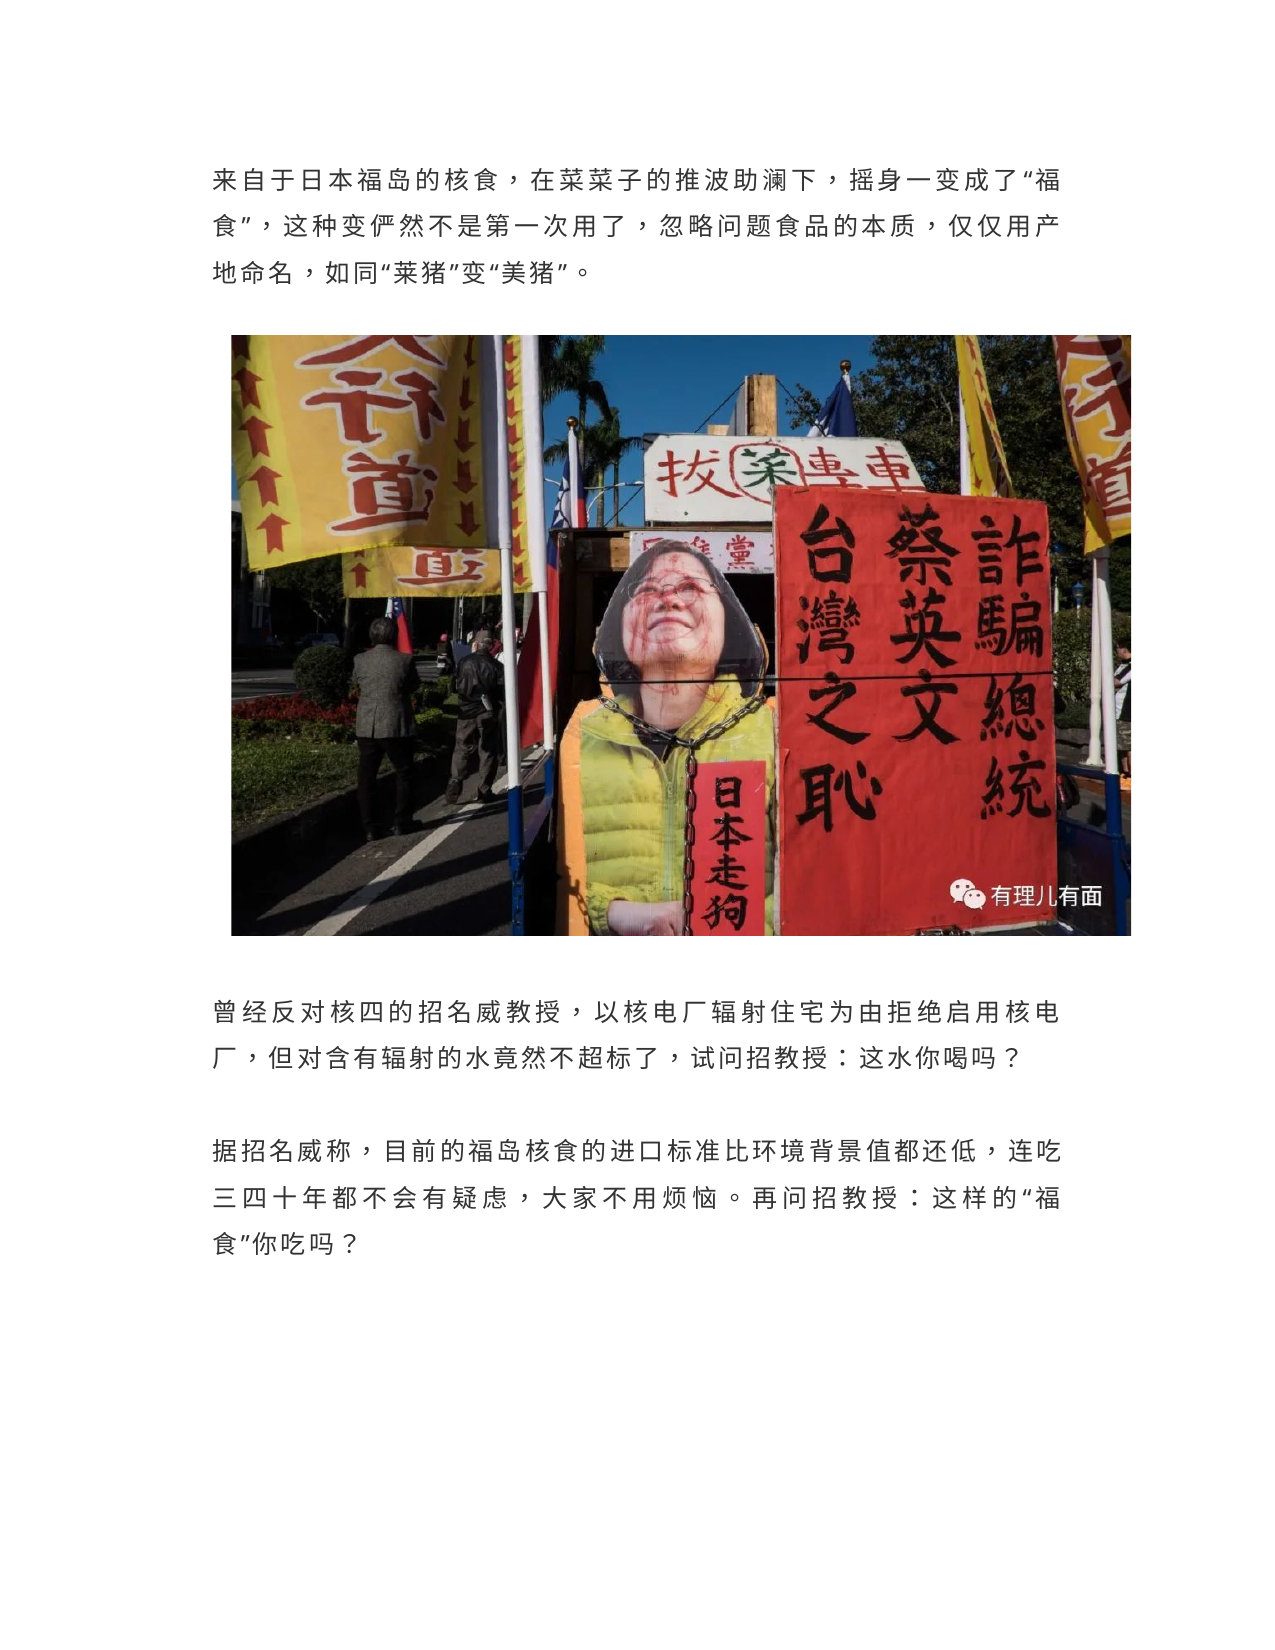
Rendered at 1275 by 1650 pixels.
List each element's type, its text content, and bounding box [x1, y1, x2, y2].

text 据招名威称，目前的福岛核食的进口标准比环境背景值都还低，连吃三四十年都不会有疑虑，大家不用烦恼。再问招教授：这样的“福食”你吃吗？ [212, 1122, 1062, 1261]
text 曾经反对核四的招名威教授，以核电厂辐射住宅为由拒绝启用核电厂，但对含有辐射的水竟然不超标了，试问招教授：这水你喝吗？ [212, 982, 1062, 1075]
text 来自于日本福岛的核食，在菜菜子的推波助澜下，摇身一变成了“福食”，这种变俨然不是第一次用了，忽略问题食品的本质，仅仅用产地命名，如同“莱猪”变“美猪”。 [212, 150, 1062, 289]
picture [231, 335, 1132, 936]
